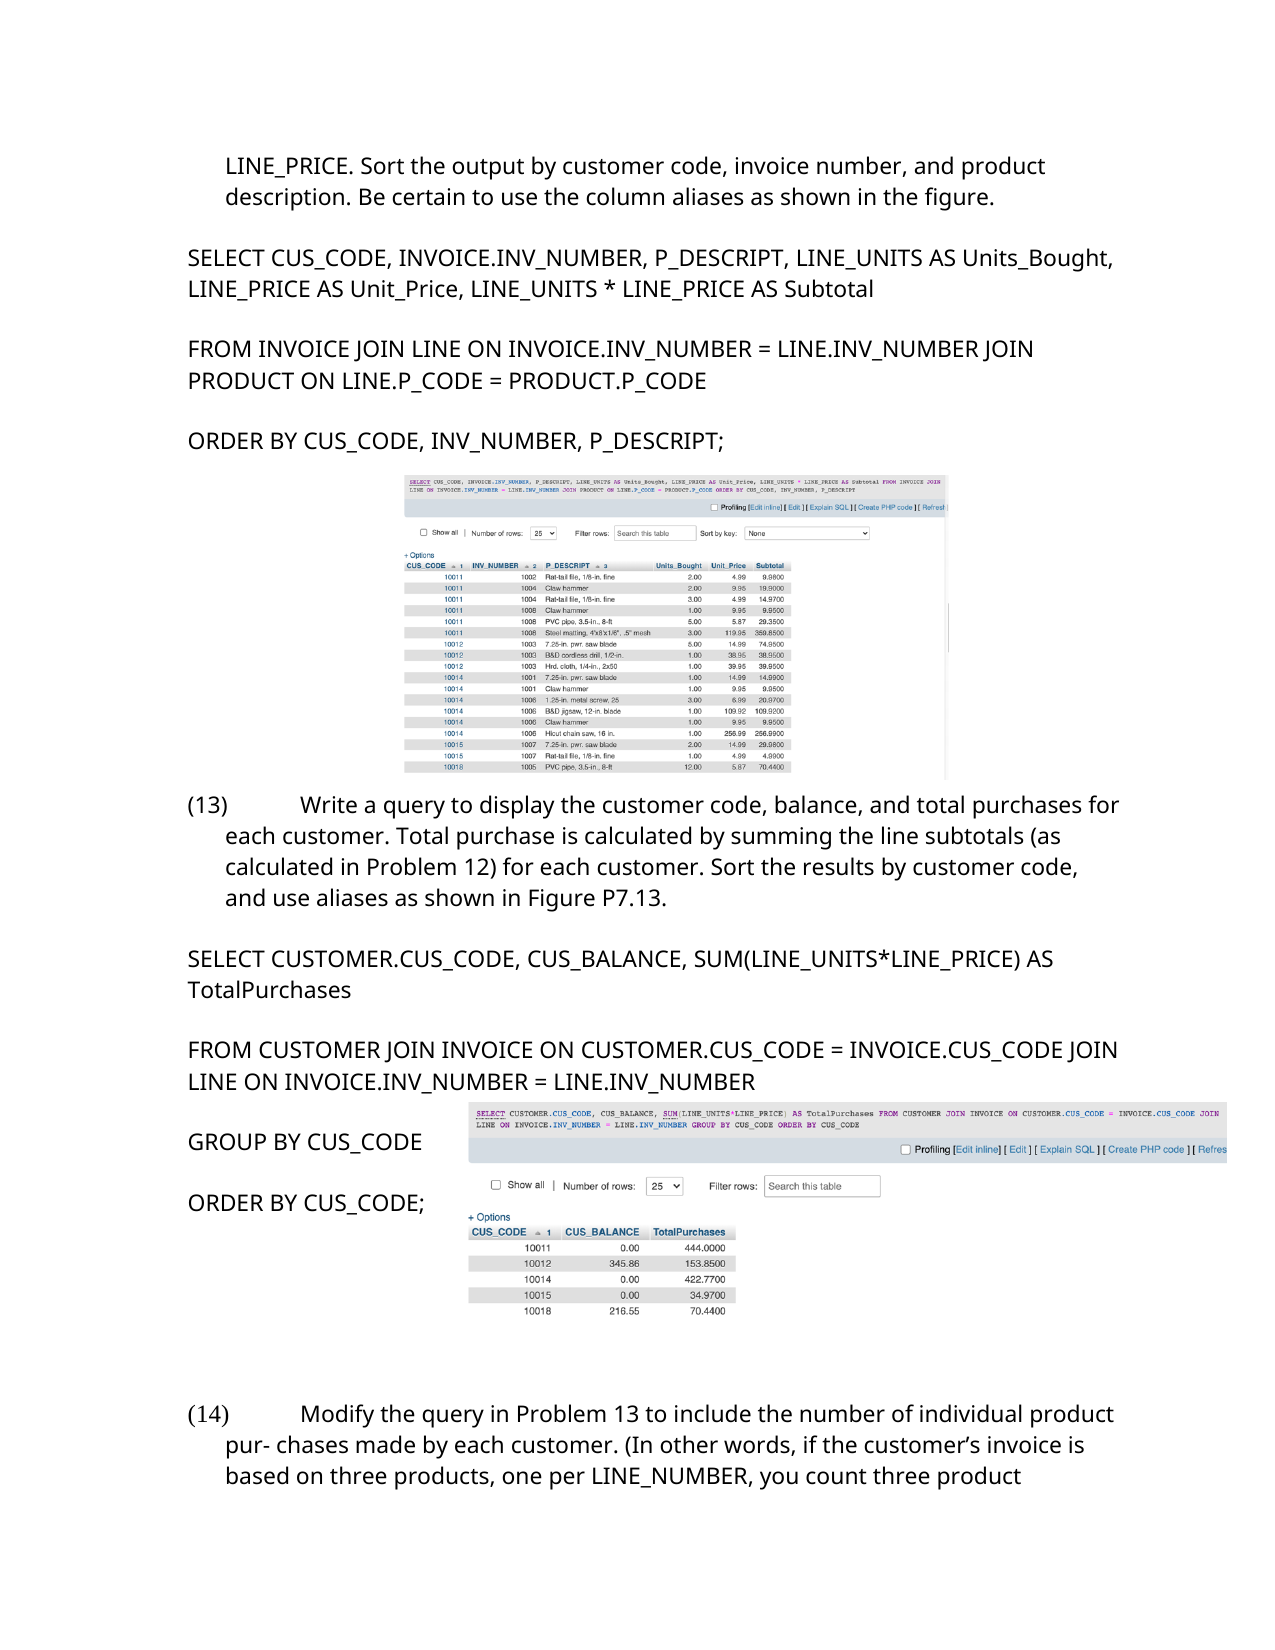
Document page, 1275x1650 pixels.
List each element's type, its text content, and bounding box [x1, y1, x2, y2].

picture [462, 1102, 1227, 1321]
picture [400, 475, 949, 780]
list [187, 150, 1125, 212]
text GROUP BY CUS_CODE [187, 1126, 462, 1157]
text SELECT CUS_CODE, INVOICE.INV_NUMBER, P_DESCRIPT, LINE_UNITS AS Units_Bought, LINE_PRICE AS Unit_Price, LINE_UNITS * LINE_PRICE AS Subtotal [187, 242, 1125, 304]
text ORDER BY CUS_CODE; [187, 1187, 462, 1218]
text FROM CUSTOMER JOIN INVOICE ON CUSTOMER.CUS_CODE = INVOICE.CUS_CODE JOIN LINE ON INVOICE.INV_NUMBER = LINE.INV_NUMBER [187, 1034, 1125, 1097]
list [187, 1398, 1125, 1491]
text ORDER BY CUS_CODE, INV_NUMBER, P_DESCRIPT; [187, 425, 1125, 456]
list Write a query to display the customer code, balance, and total purchases for each customer. Total purchase is calculated by summing the line subtotals (as calculated in Problem 12) for each customer. Sort the results by customer code, and use aliases as shown in Figure P7.13. [187, 789, 1125, 914]
text SELECT CUSTOMER.CUS_CODE, CUS_BALANCE, SUM(LINE_UNITS*LINE_PRICE) AS TotalPurchases [187, 943, 1125, 1005]
text FROM INVOICE JOIN LINE ON INVOICE.INV_NUMBER = LINE.INV_NUMBER JOIN PRODUCT ON LINE.P_CODE = PRODUCT.P_CODE [187, 333, 1125, 396]
